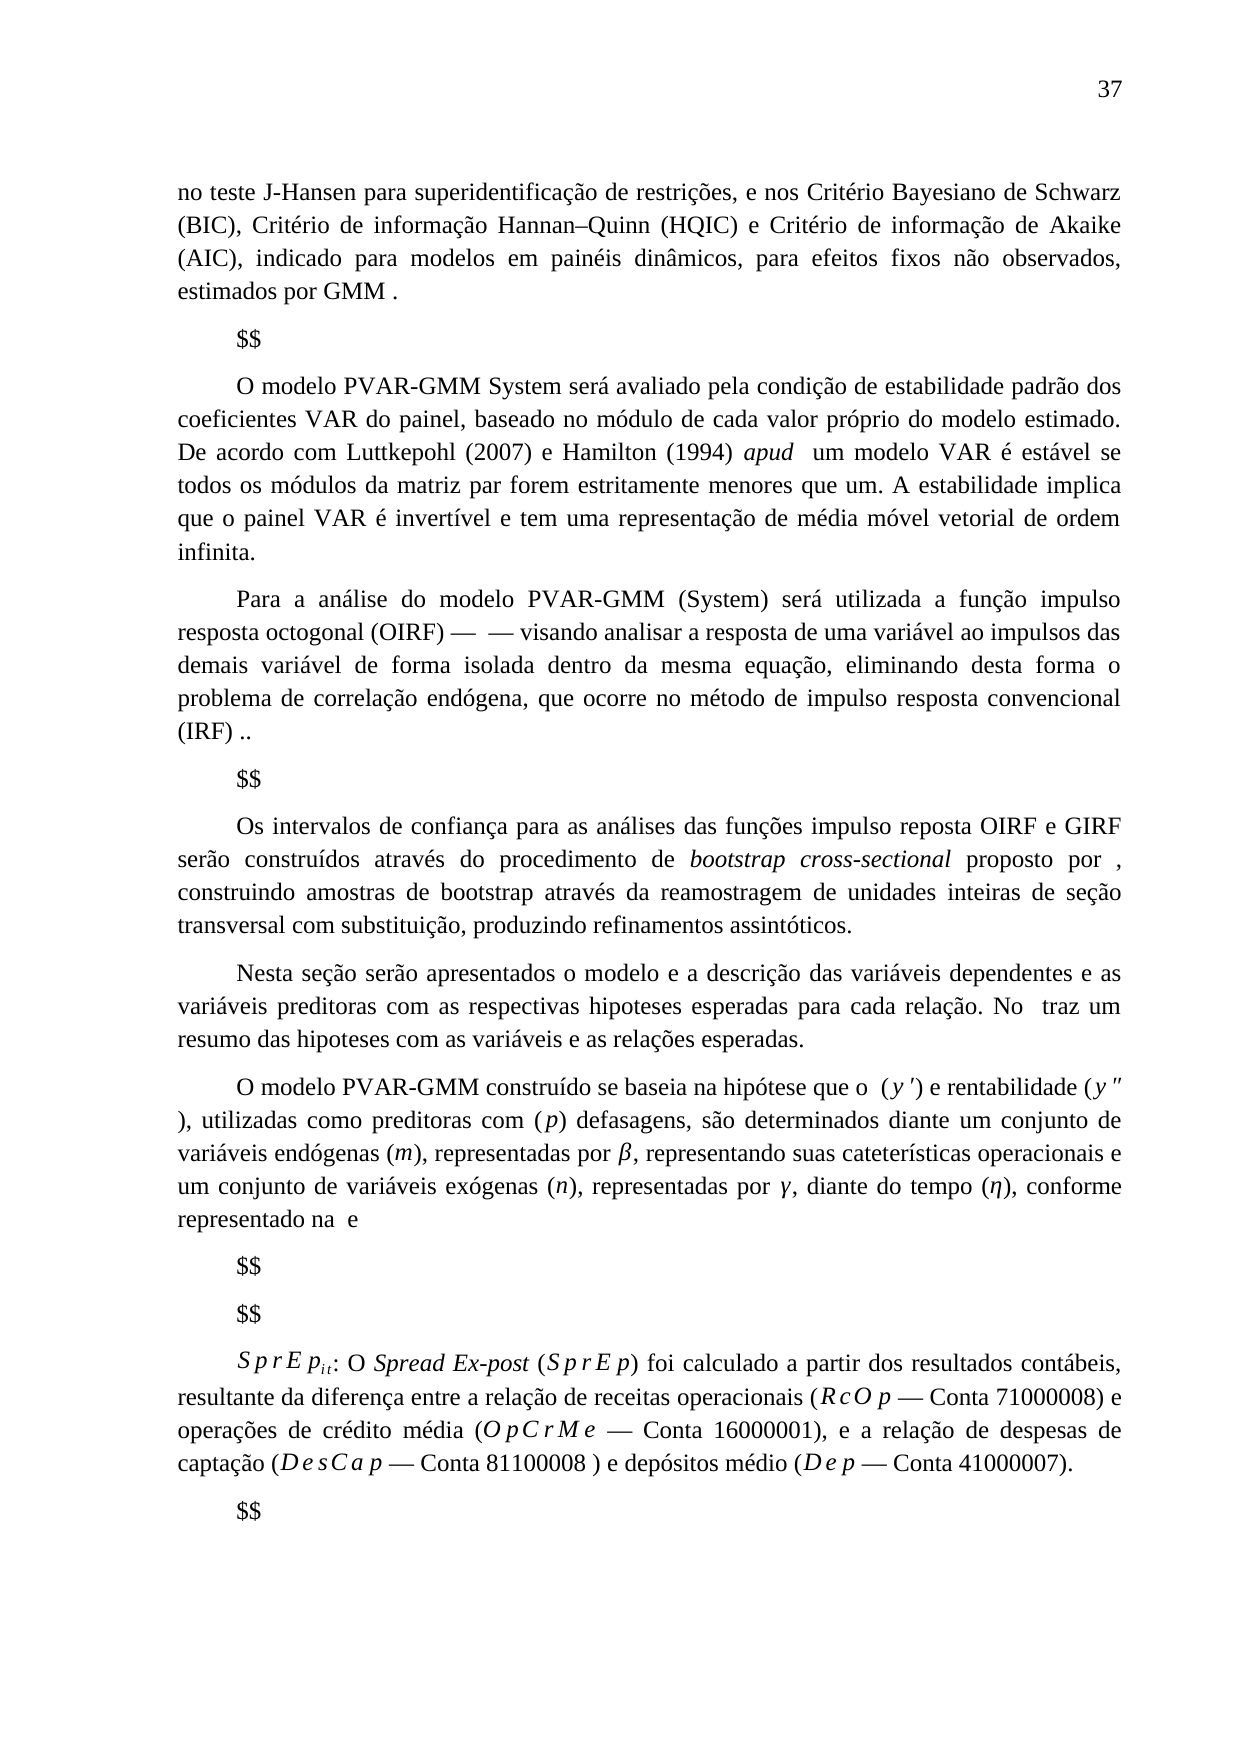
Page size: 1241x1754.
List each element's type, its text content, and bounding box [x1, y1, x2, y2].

text : O Spread Ex-post () foi calculado a partir dos resultados contábeis, resultante da diferença entre a relação de receitas operacionais ( — Conta 71000008) e operações de crédito média ( — Conta 16000001), e a relação de despesas de captação ( — Conta 81100008 ) e depósitos médio ( — Conta 41000007). [177, 1347, 1122, 1477]
text Os intervalos de confiança para as análises das funções impulso reposta OIRF e GIRF serão construídos através do procedimento de bootstrap cross-sectional proposto por , construindo amostras de bootstrap através da reamostragem de unidades inteiras de seção transversal com substituição, produzindo refinamentos assintóticos. [177, 811, 1122, 939]
text $$ [177, 764, 1122, 793]
text $$ [177, 324, 1122, 353]
text Nesta seção serão apresentados o modelo e a descrição das variáveis dependentes e as variáveis preditoras com as respectivas hipoteses esperadas para cada relação. No traz um resumo das hipoteses com as variáveis e as relações esperadas. [177, 958, 1122, 1053]
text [177, 177, 1122, 305]
text Para a análise do modelo PVAR-GMM (System) será utilizada a função impulso resposta octogonal (OIRF) — — visando analisar a resposta de uma variável ao impulsos das demais variável de forma isolada dentro da mesma equação, eliminando desta forma o problema de correlação endógena, que ocorre no método de impulso resposta convencional (IRF) .. [177, 584, 1122, 745]
text $$ [177, 1251, 1122, 1280]
text $$ [177, 1299, 1122, 1328]
text $$ [177, 1496, 1122, 1525]
text O modelo PVAR-GMM System será avaliado pela condição de estabilidade padrão dos coeficientes VAR do painel, baseado no módulo de cada valor próprio do modelo estimado. De acordo com Luttkepohl (2007) e Hamilton (1994) apud um modelo VAR é estável se todos os módulos da matriz par forem estritamente menores que um. A estabilidade implica que o painel VAR é invertível e tem uma representação de média móvel vetorial de ordem infinita. [177, 371, 1122, 565]
text O modelo PVAR-GMM construído se baseia na hipótese que o () e rentabilidade (), utilizadas como preditoras com () defasagens, são determinados diante um conjunto de variáveis endógenas (), representadas por , representando suas cateterísticas operacionais e um conjunto de variáveis exógenas (), representadas por , diante do tempo (), conforme representado na e [177, 1072, 1122, 1233]
